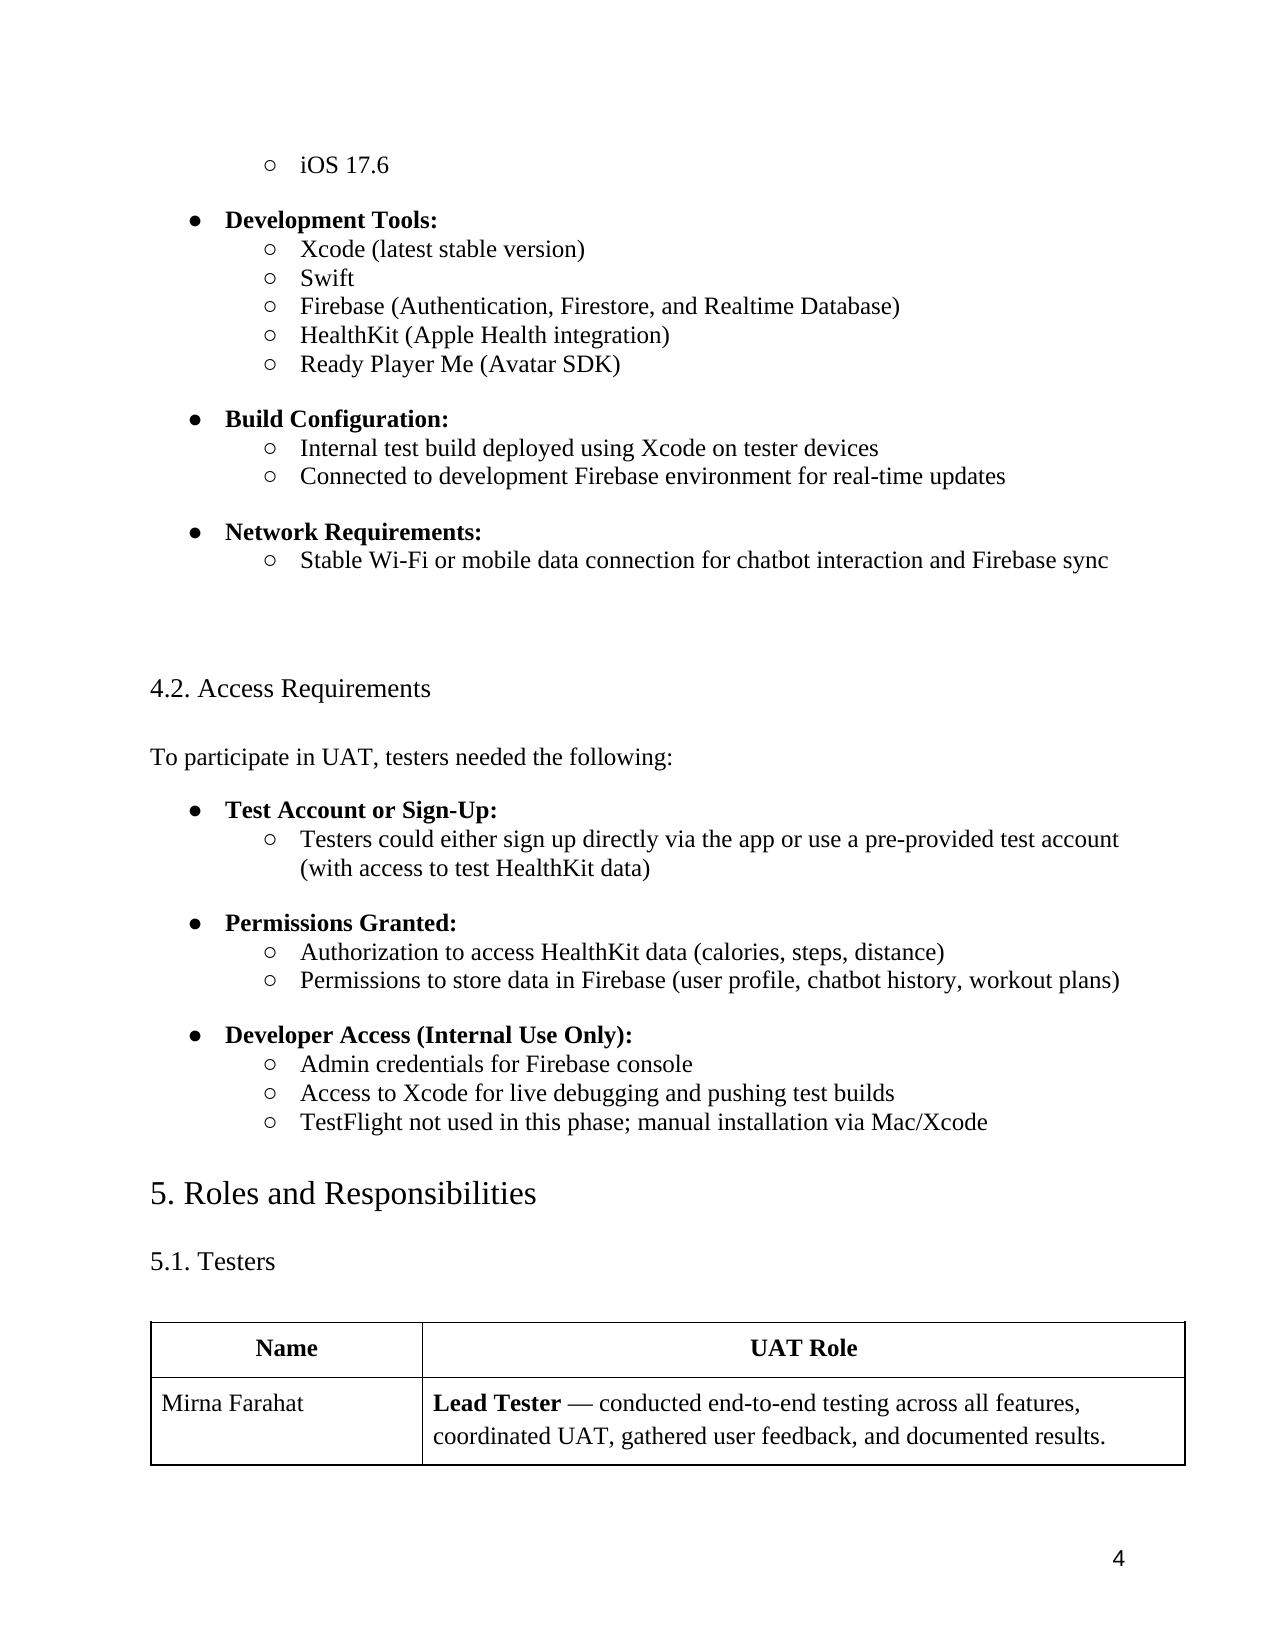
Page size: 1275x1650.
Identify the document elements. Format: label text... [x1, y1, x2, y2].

text To participate in UAT, testers needed the following: [150, 742, 1125, 770]
table_cell Mirna Farahat [152, 1378, 422, 1464]
list Internal test build deployed using Xcode on tester devices [262, 433, 1125, 461]
list Development Tools: [187, 205, 1125, 234]
subtitle 5.1. Testers [150, 1245, 1125, 1276]
table_header Name [152, 1323, 422, 1376]
list HealthKit (Apple Health integration) [262, 320, 1125, 349]
list Xcode (latest stable version) [262, 234, 1125, 263]
list Network Requirements: [187, 517, 1125, 545]
table_header UAT Role [423, 1323, 1184, 1376]
list TestFlight not used in this phase; manual installation via Mac/Xcode [262, 1107, 1125, 1136]
table_cell Lead Tester — conducted end-to-end testing across all features, coordinated UAT, gathered user feedback, and documented results. [423, 1378, 1184, 1464]
list Swift [262, 263, 1125, 291]
list Permissions to store data in Firebase (user profile, chatbot history, workout plans) [262, 965, 1125, 1021]
list iOS 17.6 [262, 150, 1125, 205]
list Access to Xcode for live debugging and pushing test builds [262, 1078, 1125, 1107]
list Authorization to access HealthKit data (calories, steps, distance) [262, 937, 1125, 965]
list Firebase (Authentication, Firestore, and Realtime Database) [262, 291, 1125, 320]
list Connected to development Firebase environment for real-time updates [262, 461, 1125, 517]
list Testers could either sign up directly via the app or use a pre-provided test account (with access to test HealthKit data) [262, 824, 1125, 908]
list Ready Player Me (Avatar SDK) [262, 349, 1125, 404]
list Admin credentials for Firebase console [262, 1049, 1125, 1078]
list Test Account or Sign-Up: [187, 795, 1125, 824]
list Stable Wi-Fi or mobile data connection for chatbot interaction and Firebase sync [262, 545, 1125, 574]
subtitle 5. Roles and Responsibilities [150, 1173, 1125, 1211]
list Build Configuration: [187, 404, 1125, 433]
list Developer Access (Internal Use Only): [187, 1021, 1125, 1049]
subtitle 4.2. Access Requirements [150, 672, 1125, 703]
list Permissions Granted: [187, 908, 1125, 937]
